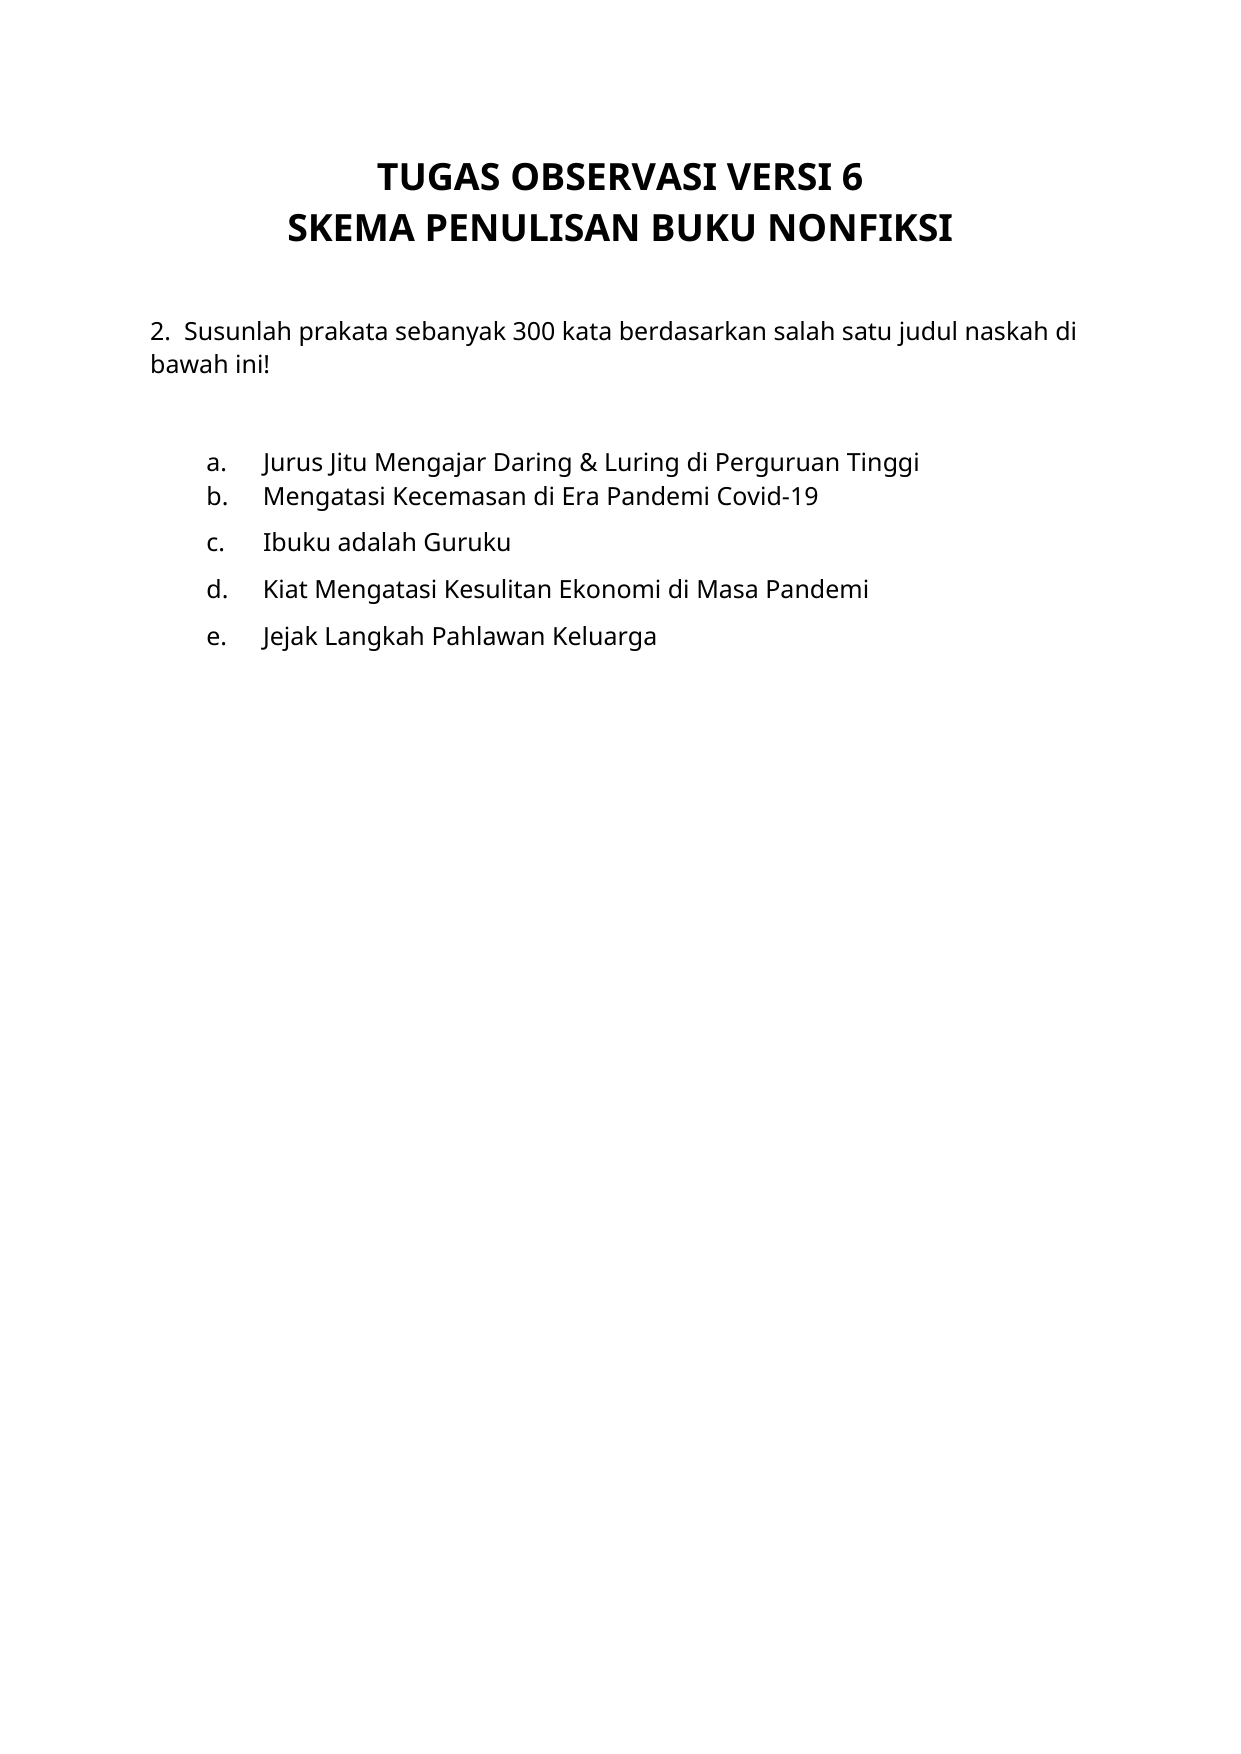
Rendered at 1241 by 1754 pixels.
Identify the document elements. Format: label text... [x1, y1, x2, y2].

text TUGAS OBSERVASI VERSI 6 [150, 150, 1090, 201]
list Jejak Langkah Pahlawan Keluarga [206, 618, 1090, 652]
list Jurus Jitu Mengajar Daring & Luring di Perguruan Tinggi [206, 444, 1090, 478]
list Kiat Mengatasi Kesulitan Ekonomi di Masa Pandemi [206, 572, 1090, 606]
text 2. Susunlah prakata sebanyak 300 kata berdasarkan salah satu judul naskah di bawah ini! [150, 313, 1090, 381]
text SKEMA PENULISAN BUKU NONFIKSI [150, 201, 1090, 252]
list Ibuku adalah Guruku [206, 525, 1090, 559]
list Mengatasi Kecemasan di Era Pandemi Covid-19 [206, 478, 1090, 513]
